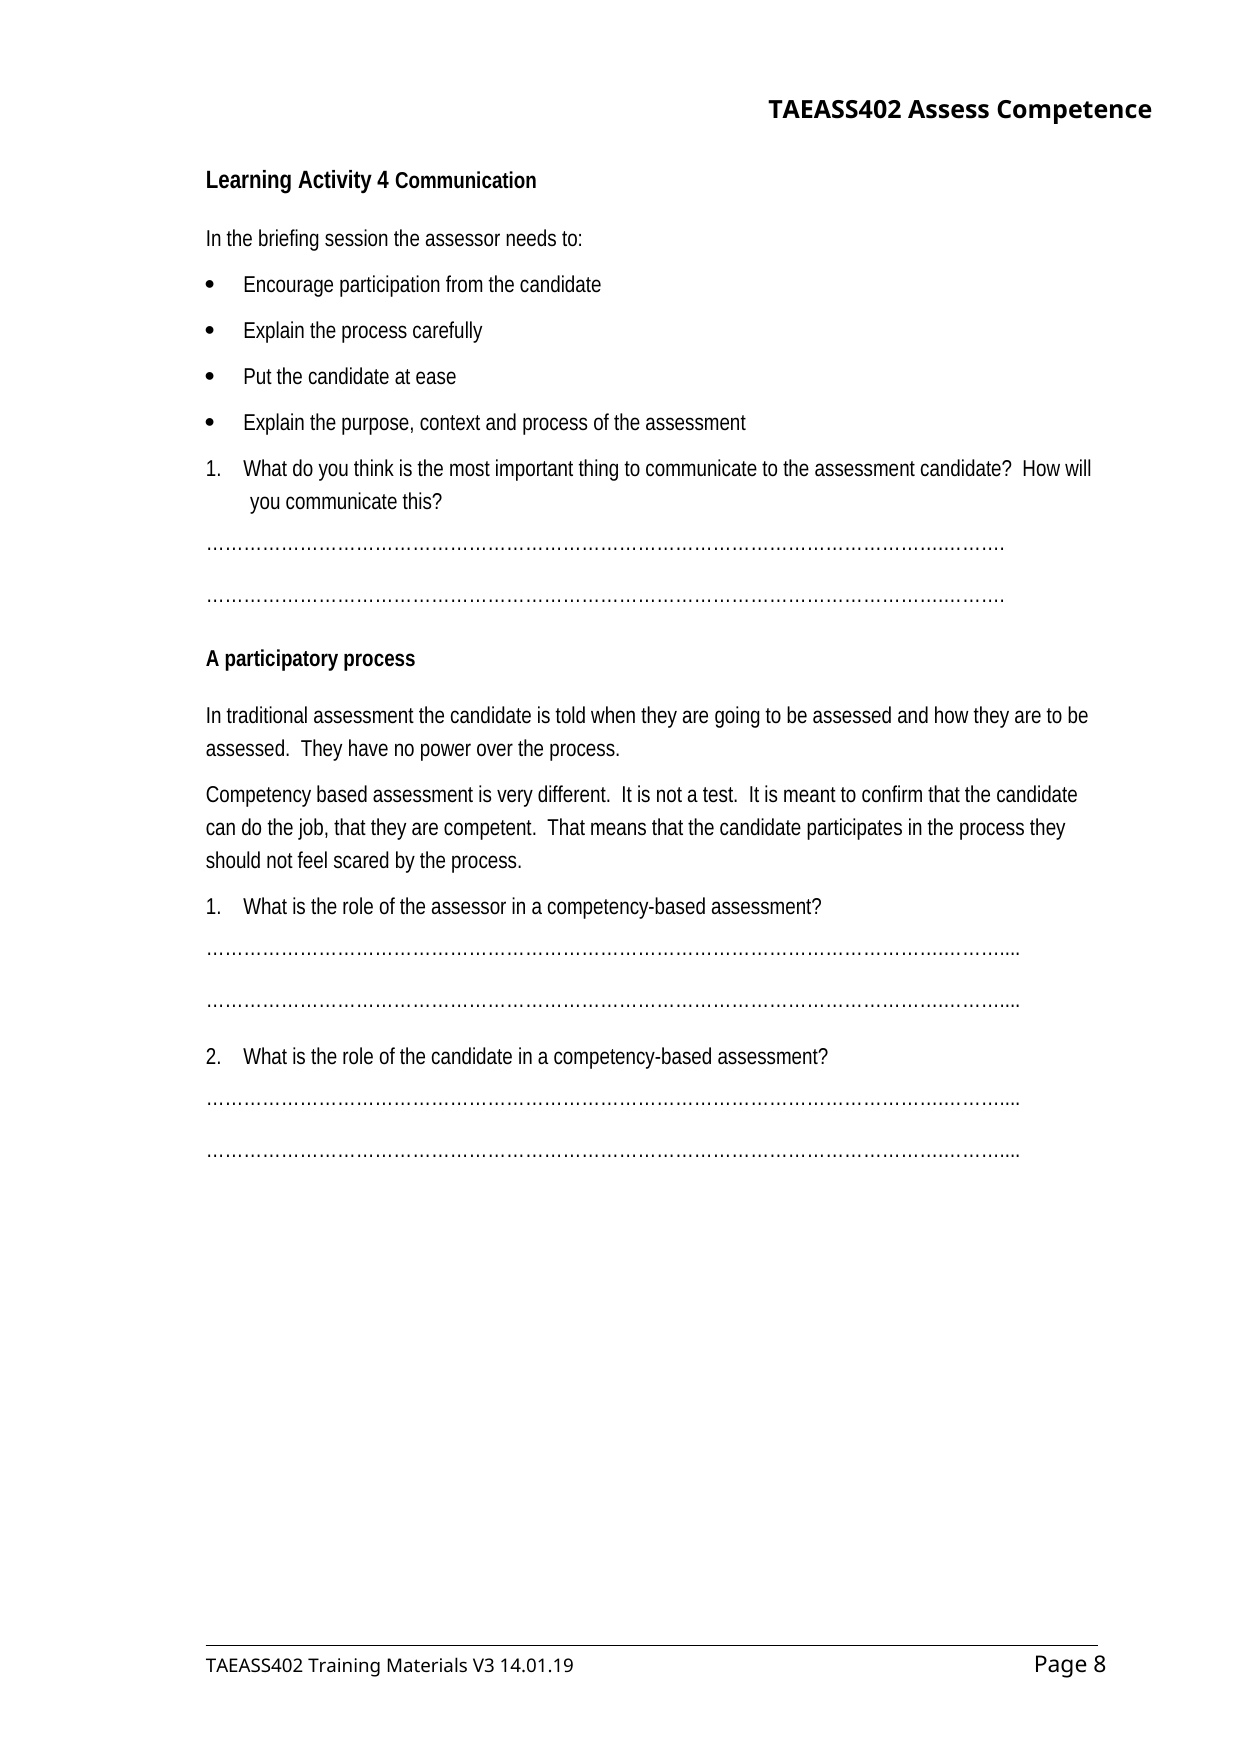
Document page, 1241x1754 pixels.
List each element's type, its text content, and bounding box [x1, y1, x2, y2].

text Learning Activity 4 Communication [206, 165, 1138, 193]
text ……………………………………………………………………………………………………….………. [206, 581, 1138, 607]
text ……………………………………………………………………………………………………….……….... [206, 1084, 1138, 1110]
text ……………………………………………………………………………………………………….……….... [206, 1136, 1138, 1162]
list Encourage participation from the candidate [206, 266, 1093, 299]
list What do you think is the most important thing to communicate to the assessment candidate? How will you communicate this? [206, 449, 1093, 516]
text ……………………………………………………………………………………………………….………. [206, 528, 1138, 555]
list Explain the process carefully [206, 312, 1093, 345]
text A participatory process [206, 645, 1075, 671]
text Competency based assessment is very different. It is not a test. It is meant to confirm that the candidate can do the job, that they are competent. That means that the candidate participates in the process they should not feel scared by the process. [206, 776, 1093, 876]
text In traditional assessment the candidate is told when they are going to be assessed and how they are to be assessed. They have no power over the process. [206, 696, 1093, 763]
text In the briefing session the assessor needs to: [206, 220, 1093, 253]
list What is the role of the assessor in a competency-based assessment? [206, 888, 1093, 921]
text ……………………………………………………………………………………………………….……….... [206, 934, 1138, 960]
list Explain the purpose, context and process of the assessment [206, 403, 1093, 437]
list Put the candidate at ease [206, 358, 1093, 391]
text ……………………………………………………………………………………………………….……….... [206, 986, 1138, 1012]
list What is the role of the candidate in a competency-based assessment? [206, 1038, 1093, 1071]
